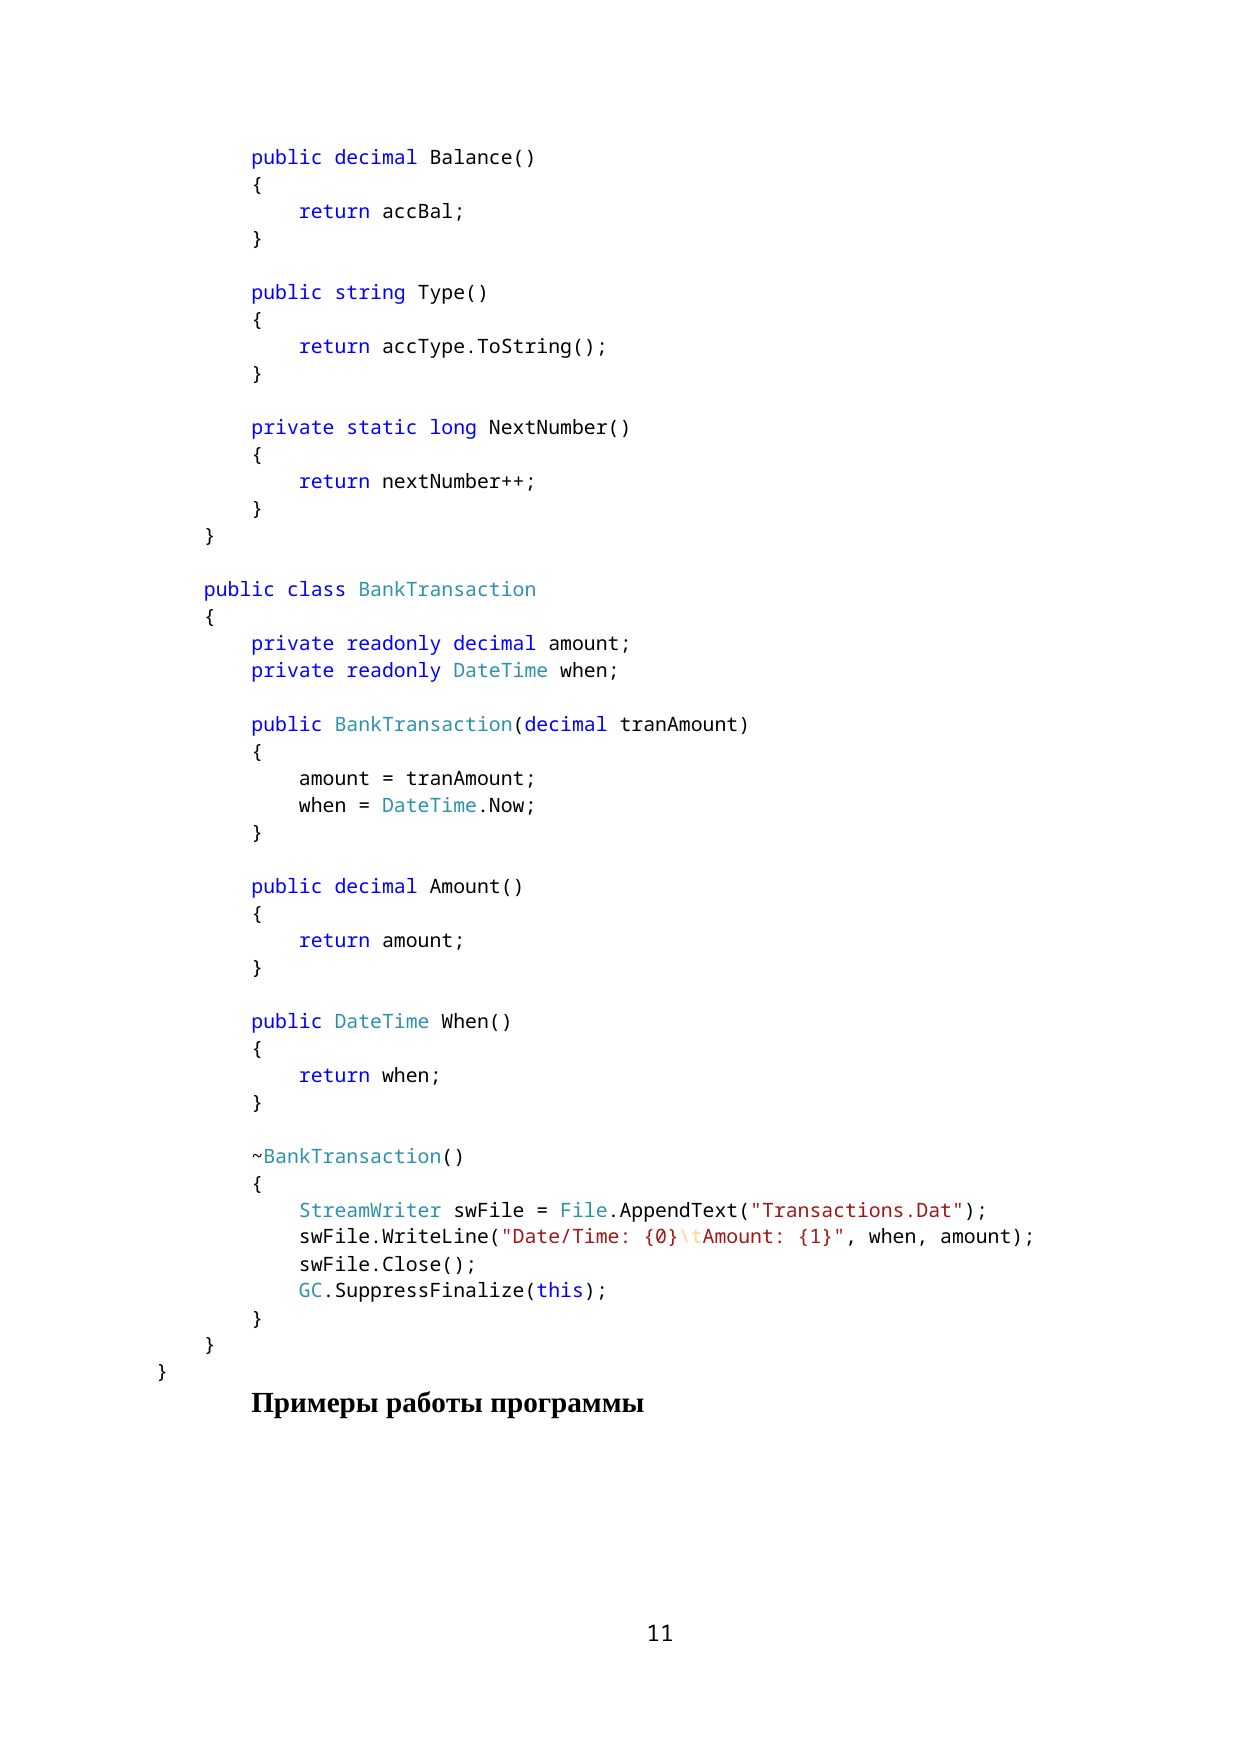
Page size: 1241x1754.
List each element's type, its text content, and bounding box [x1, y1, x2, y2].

text StreamWriter swFile = File.AppendText("Transactions.Dat"); [156, 1196, 1163, 1223]
text } [156, 224, 1163, 252]
subtitle Примеры работы программы [251, 1385, 1163, 1418]
text GC.SuppressFinalize(this); [156, 1277, 1163, 1304]
text public string Type() [156, 278, 1163, 306]
text public DateTime When() [156, 1007, 1163, 1034]
text return amount; [156, 926, 1163, 953]
text return accBal; [156, 198, 1163, 224]
text when = DateTime.Now; [156, 791, 1163, 818]
text } [156, 1331, 1163, 1358]
text public decimal Balance() [156, 144, 1163, 171]
text { [156, 306, 1163, 332]
text { [156, 171, 1163, 198]
text amount = tranAmount; [156, 764, 1163, 791]
text { [156, 1169, 1163, 1196]
text return accType.ToString(); [156, 332, 1163, 359]
text } [156, 521, 1163, 548]
text return when; [156, 1061, 1163, 1088]
text { [156, 440, 1163, 467]
text swFile.WriteLine("Date/Time: {0}\tAmount: {1}", when, amount); [156, 1223, 1163, 1250]
text private static long NextNumber() [156, 413, 1163, 440]
text swFile.Close(); [156, 1250, 1163, 1277]
text private readonly DateTime when; [156, 656, 1163, 683]
text public decimal Amount() [156, 872, 1163, 899]
text { [156, 899, 1163, 926]
text public class BankTransaction [156, 575, 1163, 602]
text } [156, 1358, 1163, 1385]
text } [156, 359, 1163, 386]
text { [156, 602, 1163, 629]
text } [156, 494, 1163, 521]
text } [156, 818, 1163, 845]
text return nextNumber++; [156, 467, 1163, 494]
text ~BankTransaction() [156, 1142, 1163, 1169]
text } [156, 953, 1163, 980]
text } [156, 1304, 1163, 1331]
text { [156, 737, 1163, 764]
text } [156, 1088, 1163, 1115]
text public BankTransaction(decimal tranAmount) [156, 710, 1163, 737]
text { [156, 1034, 1163, 1061]
text private readonly decimal amount; [156, 629, 1163, 656]
